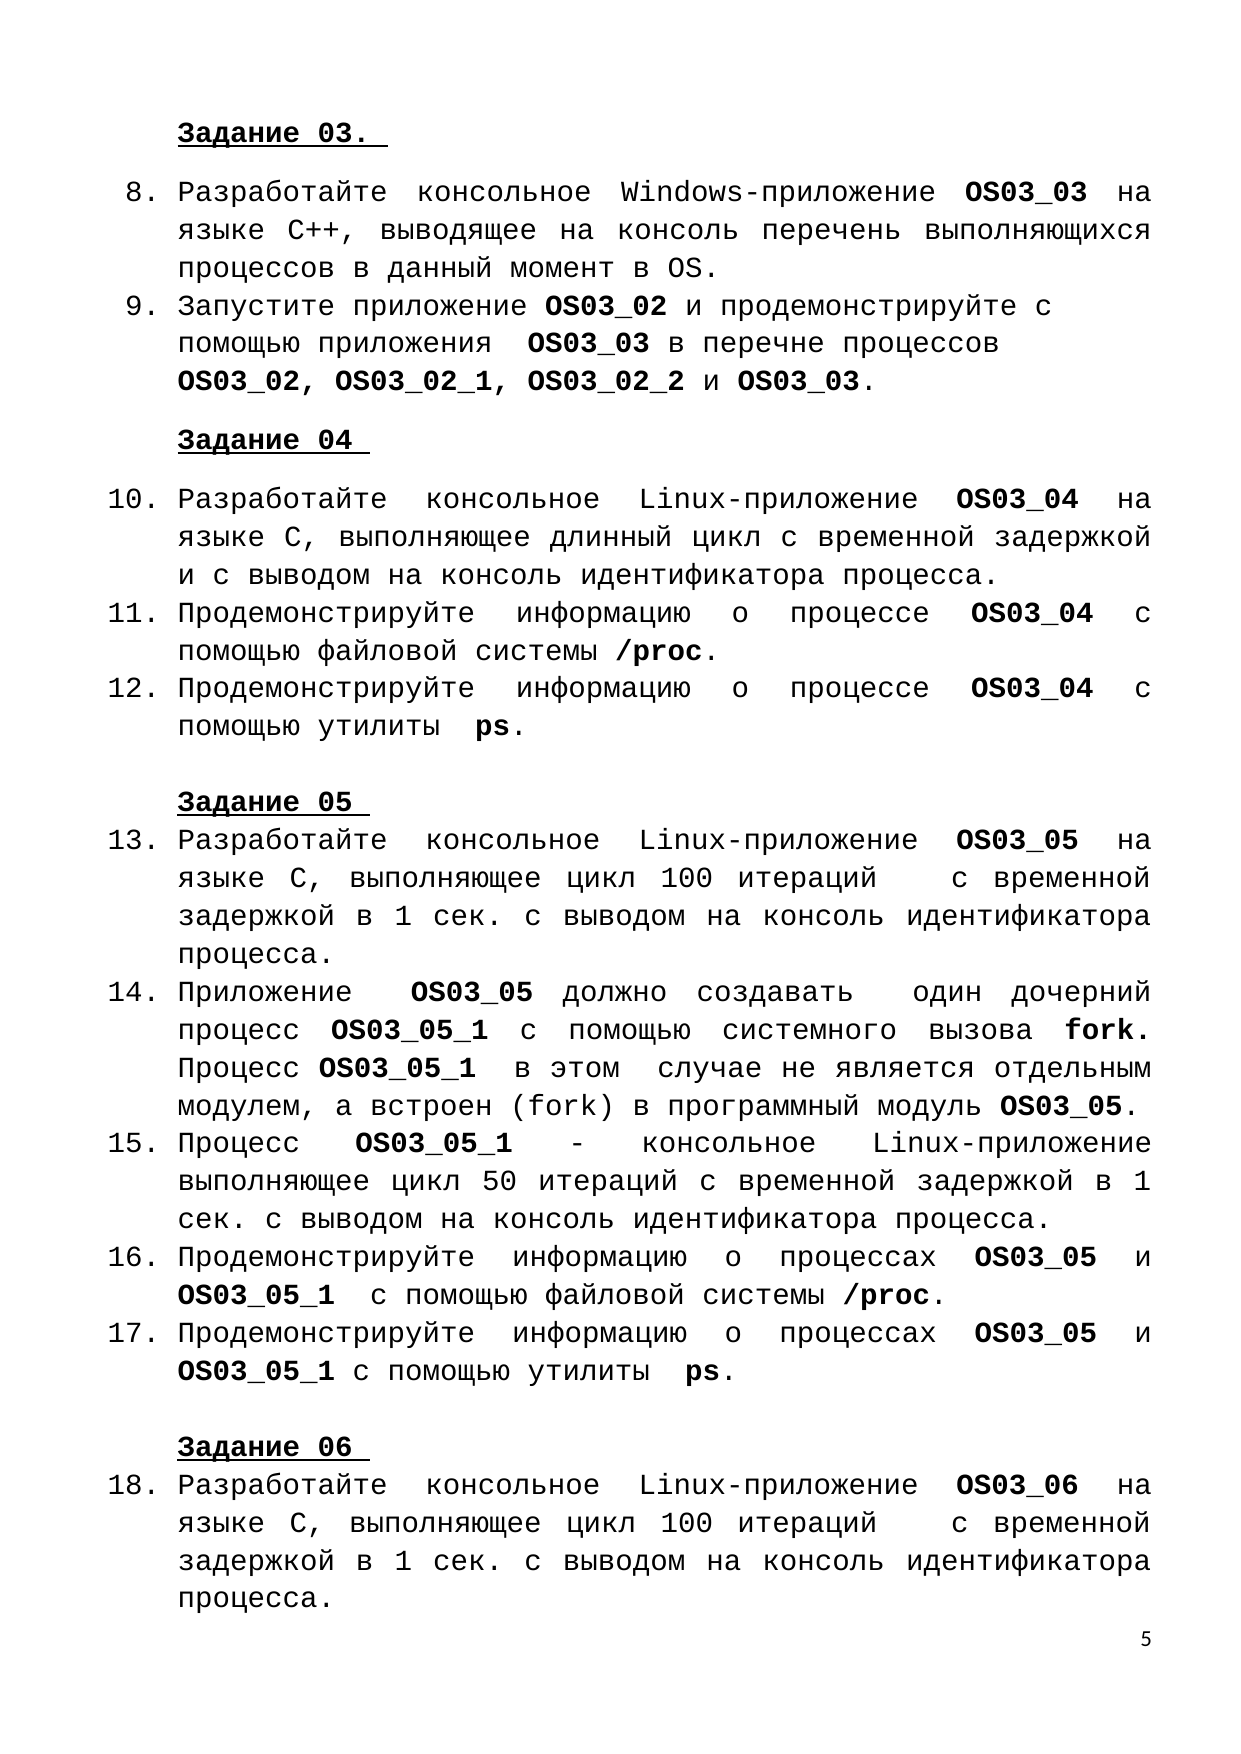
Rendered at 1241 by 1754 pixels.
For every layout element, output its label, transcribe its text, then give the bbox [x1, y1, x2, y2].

list Задание 06 [177, 1432, 1152, 1465]
list Продемонстрируйте информацию о процессе OS03_04 с помощью файловой системы /proc. [177, 598, 1152, 669]
list Приложение OS03_05 должно создавать один дочерний процесс OS03_05_1 с помощью системного вызова fork. Процесс OS03_05_1 в этом случае не является отдельным модулем, а встроен (fork) в программный модуль OS03_05. [177, 977, 1152, 1124]
list Запустите приложение OS03_02 и продемонстрируйте с помощью приложения OS03_03 в перечне процессов OS03_02, OS03_02_1, OS03_02_2 и OS03_03. [177, 291, 1152, 399]
list Разработайте консольное Windows-приложение OS03_03 на языке С++, выводящее на консоль перечень выполняющихся процессов в данный момент в OS. [177, 177, 1152, 286]
list Продемонстрируйте информацию о процессе OS03_04 с помощью утилиты ps. [177, 673, 1152, 744]
list Продемонстрируйте информацию о процессах OS03_05 и OS03_05_1 с помощью файловой системы /proc. [177, 1242, 1152, 1313]
text Задание 03. [177, 118, 1152, 151]
list Задание 05 [177, 787, 1152, 820]
list Разработайте консольное Linux-приложение OS03_05 на языке С, выполняющее цикл 100 итераций с временной задержкой в 1 сек. с выводом на консоль идентификатора процесса. [177, 825, 1152, 972]
list Процесс OS03_05_1 - консольное Linux-приложение выполняющее цикл 50 итераций с временной задержкой в 1 сек. с выводом на консоль идентификатора процесса. [177, 1128, 1152, 1237]
list Продемонстрируйте информацию о процессах OS03_05 и OS03_05_1 с помощью утилиты ps. [177, 1318, 1152, 1389]
list Разработайте консольное Linux-приложение OS03_04 на языке С, выполняющее длинный цикл с временной задержкой и с выводом на консоль идентификатора процесса. [177, 484, 1152, 593]
text Задание 04 [177, 425, 1152, 458]
list Разработайте консольное Linux-приложение OS03_06 на языке С, выполняющее цикл 100 итераций с временной задержкой в 1 сек. с выводом на консоль идентификатора процесса. [177, 1470, 1152, 1617]
